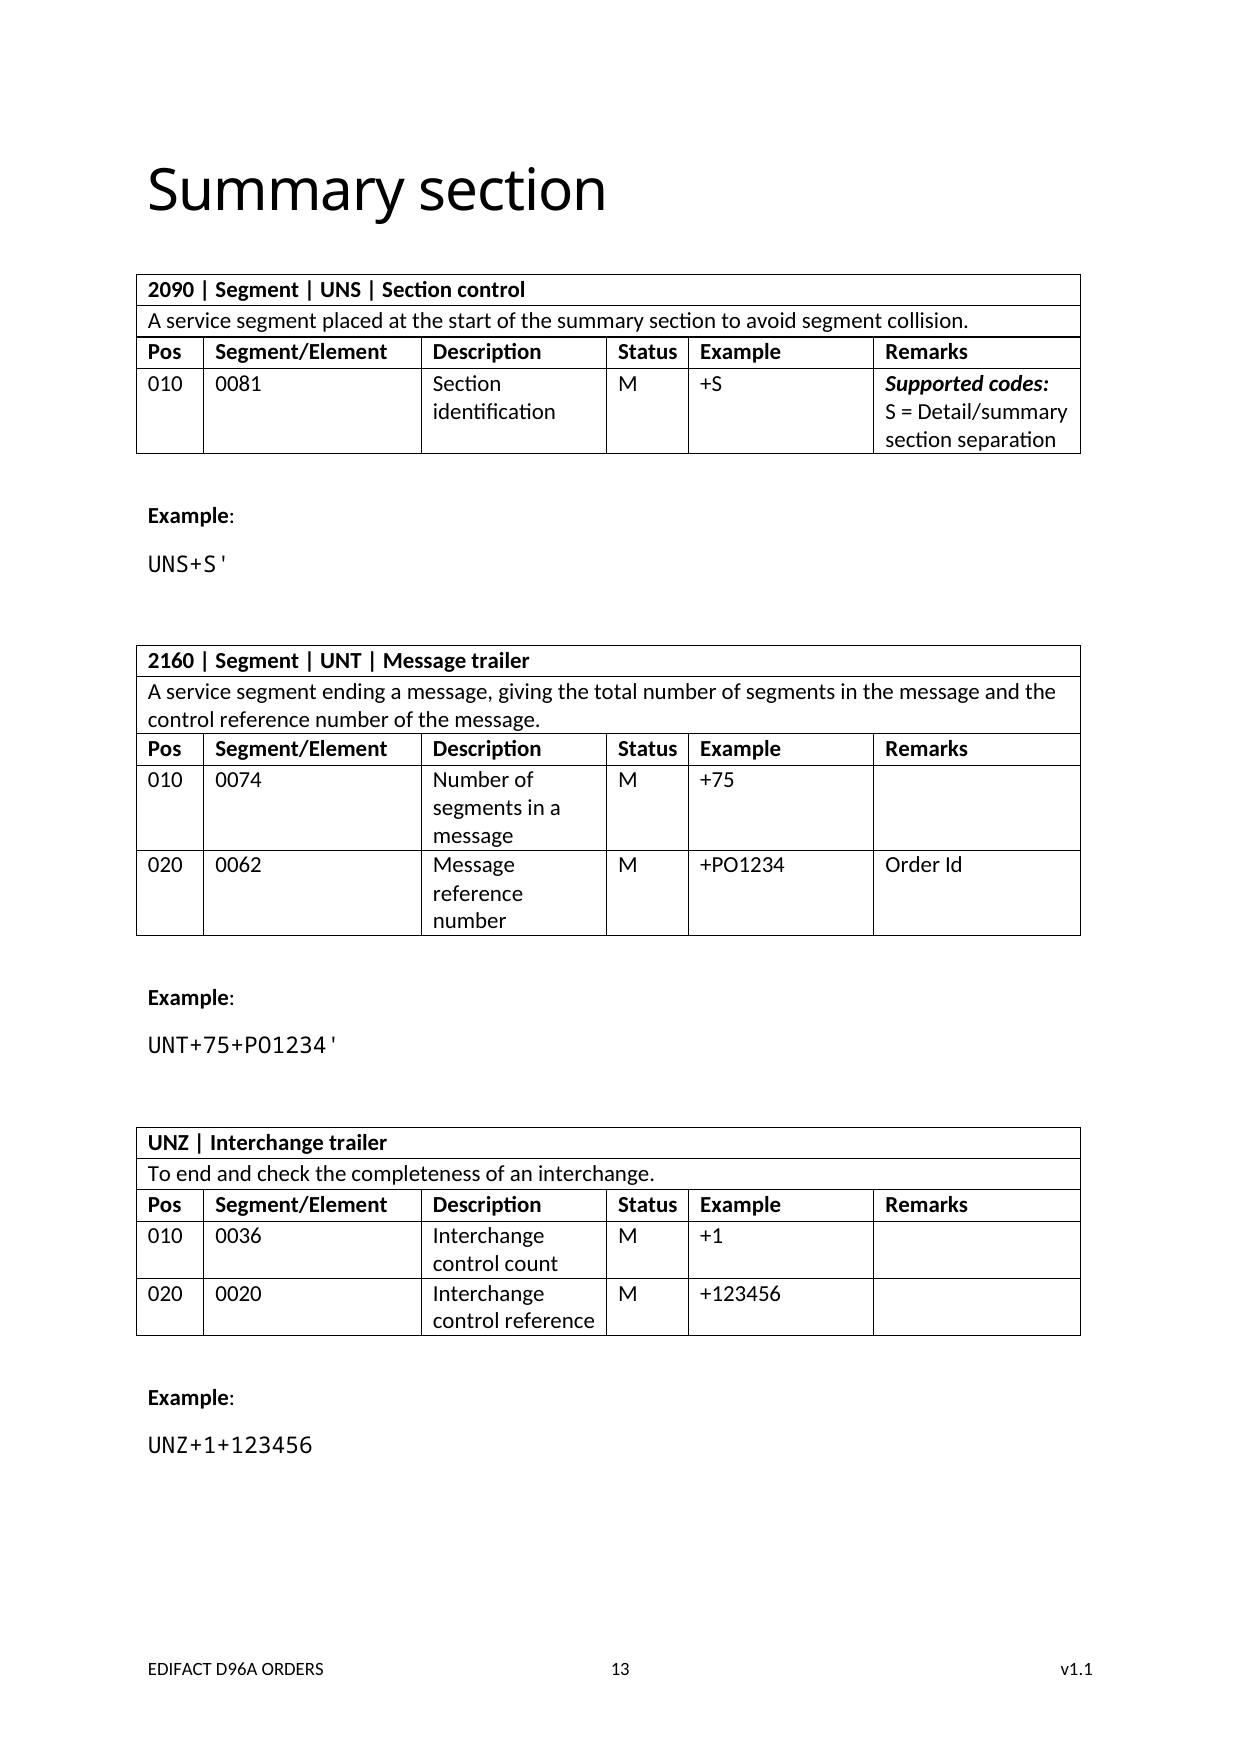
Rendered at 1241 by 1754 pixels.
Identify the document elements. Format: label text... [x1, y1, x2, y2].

table_cell Status [607, 1190, 688, 1221]
table_cell 0074 [204, 766, 421, 849]
table_cell Interchange control reference [422, 1279, 606, 1335]
table_cell 020 [137, 1279, 203, 1335]
table_cell Supported codes: S = Detail/summary section separation [874, 369, 1080, 453]
table_cell [874, 1222, 1080, 1278]
table_cell 010 [137, 369, 203, 453]
table_cell 0062 [204, 851, 421, 935]
text UNT+75+PO1234' [148, 1029, 1093, 1061]
table_cell M [607, 766, 688, 849]
table_cell [874, 766, 1080, 849]
table_cell +S [689, 369, 873, 453]
table_cell Example [689, 338, 873, 368]
table_cell Example [689, 734, 873, 764]
table_cell Pos [137, 734, 203, 764]
table_cell +1 [689, 1222, 873, 1278]
table_cell Remarks [874, 338, 1080, 368]
table_cell A service segment placed at the start of the summary section to avoid segment collision. [137, 306, 1080, 336]
table_cell Status [607, 338, 688, 368]
table_cell 010 [137, 1222, 203, 1278]
table_header 2090 | Segment | UNS | Section control [137, 275, 1080, 305]
table_cell Number of segments in a message [422, 766, 606, 849]
table_cell Message reference number [422, 851, 606, 935]
table_cell 0036 [204, 1222, 421, 1278]
table_cell To end and check the completeness of an interchange. [137, 1159, 1080, 1189]
table_cell Pos [137, 1190, 203, 1221]
table_cell A service segment ending a message, giving the total number of segments in the message and the control reference number of the message. [137, 677, 1080, 733]
table_cell M [607, 1279, 688, 1335]
table_cell Description [422, 734, 606, 764]
table_cell Section identification [422, 369, 606, 453]
table_header 2160 | Segment | UNT | Message trailer [137, 646, 1080, 676]
table_cell Description [422, 338, 606, 368]
table_cell M [607, 369, 688, 453]
table_header UNZ | Interchange trailer [137, 1128, 1080, 1158]
table_cell Description [422, 1190, 606, 1221]
table_cell Order Id [874, 851, 1080, 935]
text UNZ+1+123456 [148, 1429, 1093, 1461]
table_cell Remarks [874, 1190, 1080, 1221]
text Example: [148, 983, 1093, 1011]
table_cell 0020 [204, 1279, 421, 1335]
table_cell 0081 [204, 369, 421, 453]
table_cell 020 [137, 851, 203, 935]
table_cell 010 [137, 766, 203, 849]
text UNS+S' [148, 548, 1093, 579]
table_cell +PO1234 [689, 851, 873, 935]
title Summary section [148, 148, 1093, 227]
table_cell Segment/Element [204, 1190, 421, 1221]
table_cell Example [689, 1190, 873, 1221]
table_cell M [607, 1222, 688, 1278]
table_cell Segment/Element [204, 734, 421, 764]
table_cell Interchange control count [422, 1222, 606, 1278]
table_cell Status [607, 734, 688, 764]
text Example: [148, 501, 1093, 529]
table_cell +75 [689, 766, 873, 849]
table_cell M [607, 851, 688, 935]
table_cell +123456 [689, 1279, 873, 1335]
table_cell Pos [137, 338, 203, 368]
table_cell Remarks [874, 734, 1080, 764]
text Example: [148, 1383, 1093, 1411]
table_cell [874, 1279, 1080, 1335]
table_cell Segment/Element [204, 338, 421, 368]
